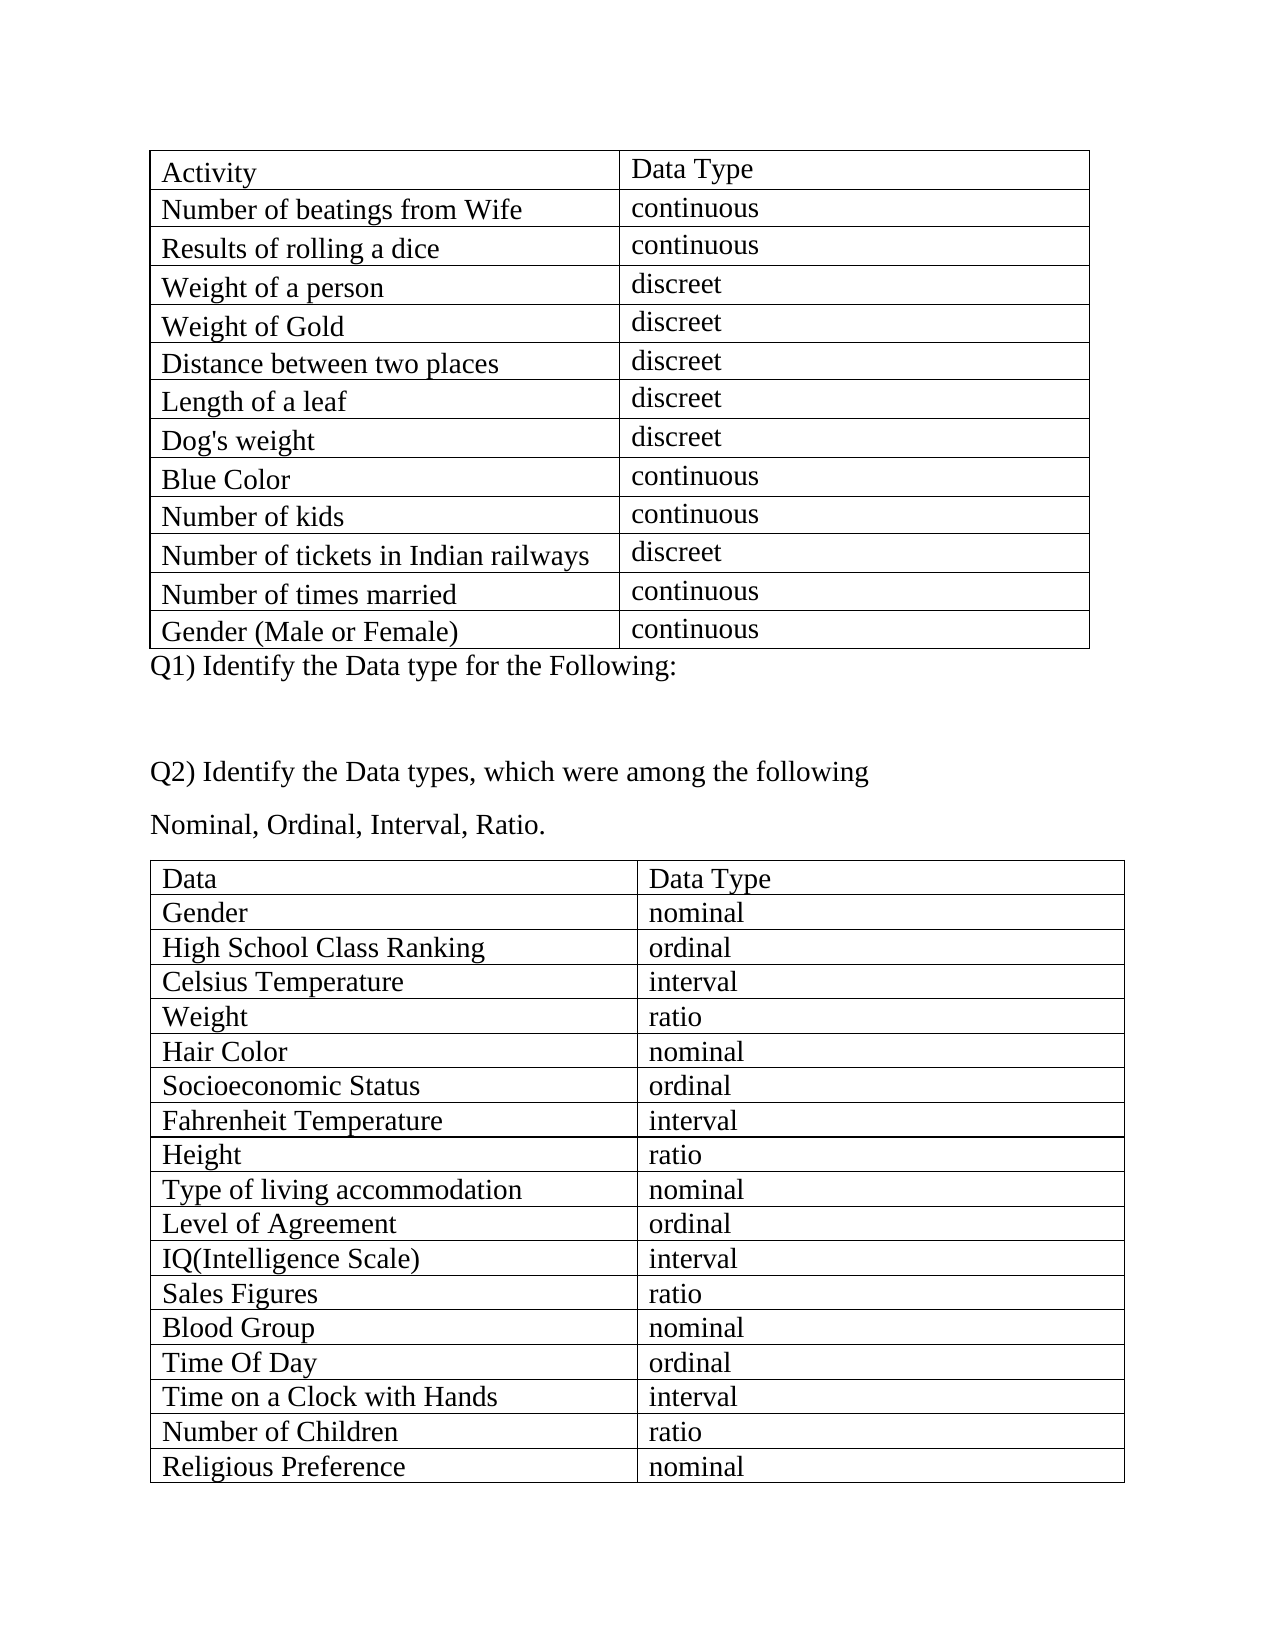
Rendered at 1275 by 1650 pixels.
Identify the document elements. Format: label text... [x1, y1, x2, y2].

table_cell Level of Agreement [151, 1207, 637, 1240]
table_cell Hair Color [151, 1034, 637, 1067]
table_cell Blood Group [151, 1310, 637, 1344]
table_header Activity [151, 151, 619, 189]
table_header Data Type [620, 151, 1089, 189]
table_cell Religious Preference [151, 1449, 637, 1482]
table_cell Celsius Temperature [151, 965, 637, 998]
table_cell Gender (Male or Female) [151, 611, 619, 647]
table_cell continuous [620, 611, 1089, 647]
table_cell discreet [620, 305, 1089, 342]
table_cell nominal [638, 1172, 1124, 1206]
text Q2) Identify the Data types, which were among the following [150, 754, 1125, 788]
table_cell Weight of Gold [151, 305, 619, 342]
table_cell interval [638, 1241, 1124, 1275]
table_cell nominal [638, 895, 1124, 929]
table_cell continuous [620, 573, 1089, 610]
table_cell Distance between two places [151, 343, 619, 379]
table_cell Socioeconomic Status [151, 1068, 637, 1102]
table_cell discreet [620, 343, 1089, 379]
table_cell Dog's weight [151, 419, 619, 457]
table_cell nominal [638, 1310, 1124, 1344]
table_cell IQ(Intelligence Scale) [151, 1241, 637, 1275]
table_cell Height [151, 1138, 637, 1171]
table_cell continuous [620, 190, 1089, 226]
table_cell Number of kids [151, 497, 619, 533]
table_cell ratio [638, 1276, 1124, 1309]
table_cell Sales Figures [151, 1276, 637, 1309]
table_cell ordinal [638, 1068, 1124, 1102]
table_cell ratio [638, 999, 1124, 1033]
table_header Data [151, 861, 637, 894]
table_cell interval [638, 1380, 1124, 1413]
table_cell interval [638, 1103, 1124, 1136]
table_header Data Type [638, 861, 1124, 894]
table_cell nominal [638, 1034, 1124, 1067]
table_cell Number of times married [151, 573, 619, 610]
table_cell Length of a leaf [151, 380, 619, 418]
table_cell Results of rolling a dice [151, 227, 619, 265]
table_cell Blue Color [151, 458, 619, 496]
table_cell High School Class Ranking [151, 930, 637, 963]
text Q1) Identify the Data type for the Following: [150, 648, 1125, 682]
table_cell nominal [638, 1449, 1124, 1482]
text Nominal, Ordinal, Interval, Ratio. [150, 807, 1125, 841]
table_cell Weight of a person [151, 266, 619, 303]
table_cell Fahrenheit Temperature [151, 1103, 637, 1136]
table_cell continuous [620, 458, 1089, 496]
table_cell Number of Children [151, 1414, 637, 1448]
table_cell discreet [620, 534, 1089, 572]
table_cell Gender [151, 895, 637, 929]
table_cell interval [638, 965, 1124, 998]
table_cell continuous [620, 497, 1089, 533]
table_cell ordinal [638, 1207, 1124, 1240]
table_cell continuous [620, 227, 1089, 265]
table_cell discreet [620, 380, 1089, 418]
table_cell Number of tickets in Indian railways [151, 534, 619, 572]
table_cell discreet [620, 266, 1089, 303]
table_cell ratio [638, 1414, 1124, 1448]
table_cell ordinal [638, 930, 1124, 963]
table_cell Number of beatings from Wife [151, 190, 619, 226]
table_cell discreet [620, 419, 1089, 457]
table_cell Type of living accommodation [151, 1172, 637, 1206]
table_cell ordinal [638, 1345, 1124, 1378]
table_cell Weight [151, 999, 637, 1033]
table_cell Time on a Clock with Hands [151, 1380, 637, 1413]
table_cell Time Of Day [151, 1345, 637, 1378]
table_cell ratio [638, 1138, 1124, 1171]
